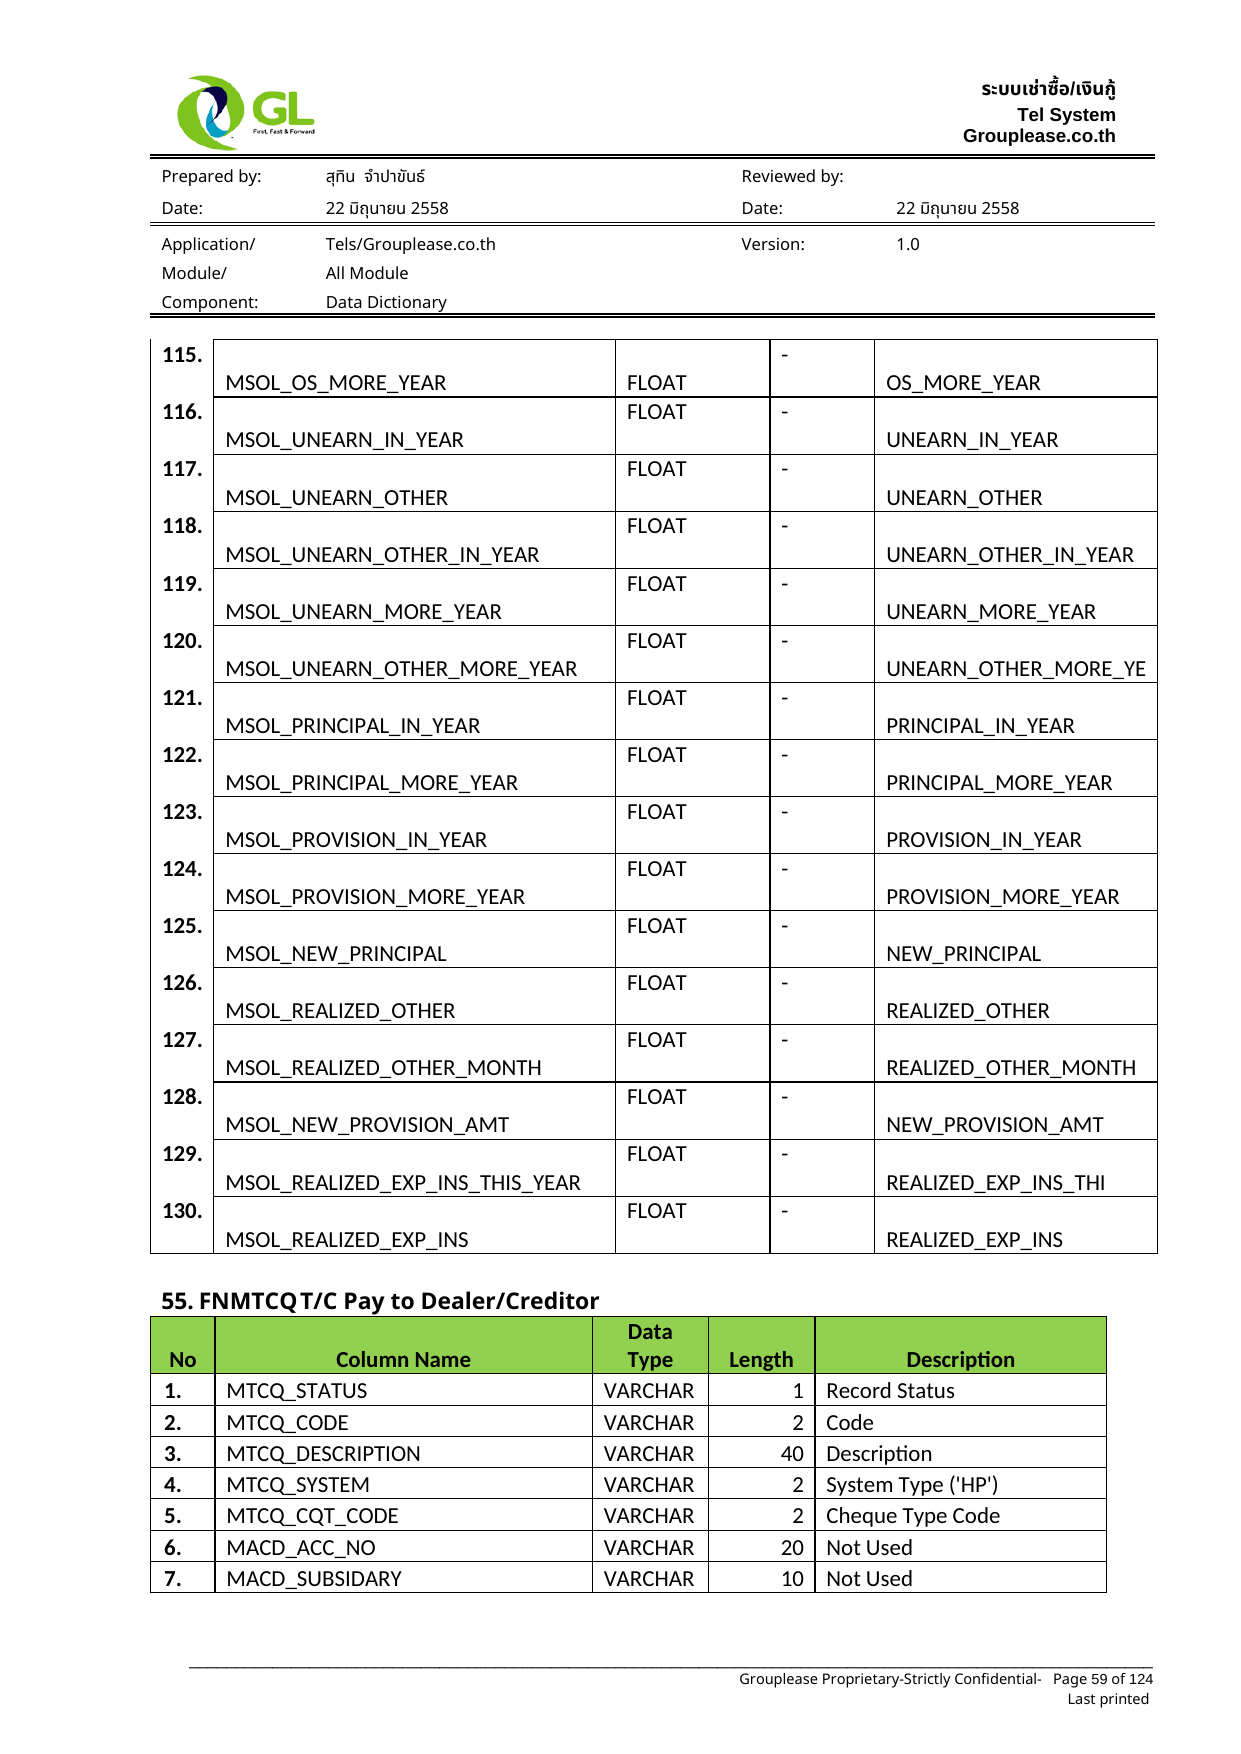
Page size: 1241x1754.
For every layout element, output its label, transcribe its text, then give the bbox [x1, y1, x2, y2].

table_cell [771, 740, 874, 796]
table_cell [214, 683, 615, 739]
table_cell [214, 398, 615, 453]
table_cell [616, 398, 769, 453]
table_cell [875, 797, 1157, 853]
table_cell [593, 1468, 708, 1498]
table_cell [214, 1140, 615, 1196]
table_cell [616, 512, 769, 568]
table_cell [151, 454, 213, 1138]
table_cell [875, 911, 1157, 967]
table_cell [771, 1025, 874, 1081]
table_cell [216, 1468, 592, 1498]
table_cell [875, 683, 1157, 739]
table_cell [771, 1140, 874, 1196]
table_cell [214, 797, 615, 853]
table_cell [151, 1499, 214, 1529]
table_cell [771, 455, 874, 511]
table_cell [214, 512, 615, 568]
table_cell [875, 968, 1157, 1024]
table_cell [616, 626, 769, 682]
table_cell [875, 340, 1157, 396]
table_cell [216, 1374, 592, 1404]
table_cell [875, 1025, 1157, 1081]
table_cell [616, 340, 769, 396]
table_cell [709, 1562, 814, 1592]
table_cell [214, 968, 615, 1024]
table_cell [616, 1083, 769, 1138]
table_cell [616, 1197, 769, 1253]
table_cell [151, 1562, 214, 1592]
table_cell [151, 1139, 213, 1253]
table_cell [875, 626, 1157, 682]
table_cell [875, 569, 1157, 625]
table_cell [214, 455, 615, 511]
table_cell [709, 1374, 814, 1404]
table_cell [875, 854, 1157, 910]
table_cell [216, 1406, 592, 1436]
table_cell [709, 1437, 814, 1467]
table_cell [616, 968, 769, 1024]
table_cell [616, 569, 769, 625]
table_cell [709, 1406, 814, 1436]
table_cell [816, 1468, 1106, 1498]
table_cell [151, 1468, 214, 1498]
list FNMTCQ T/C Pay to Dealer/Creditor [161, 1285, 1153, 1316]
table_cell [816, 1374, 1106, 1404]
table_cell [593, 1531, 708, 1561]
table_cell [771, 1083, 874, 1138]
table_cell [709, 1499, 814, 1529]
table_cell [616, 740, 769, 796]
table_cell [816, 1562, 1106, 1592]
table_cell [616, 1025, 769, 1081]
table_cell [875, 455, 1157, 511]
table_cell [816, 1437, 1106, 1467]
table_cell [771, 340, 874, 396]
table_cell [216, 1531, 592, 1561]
picture [161, 75, 323, 154]
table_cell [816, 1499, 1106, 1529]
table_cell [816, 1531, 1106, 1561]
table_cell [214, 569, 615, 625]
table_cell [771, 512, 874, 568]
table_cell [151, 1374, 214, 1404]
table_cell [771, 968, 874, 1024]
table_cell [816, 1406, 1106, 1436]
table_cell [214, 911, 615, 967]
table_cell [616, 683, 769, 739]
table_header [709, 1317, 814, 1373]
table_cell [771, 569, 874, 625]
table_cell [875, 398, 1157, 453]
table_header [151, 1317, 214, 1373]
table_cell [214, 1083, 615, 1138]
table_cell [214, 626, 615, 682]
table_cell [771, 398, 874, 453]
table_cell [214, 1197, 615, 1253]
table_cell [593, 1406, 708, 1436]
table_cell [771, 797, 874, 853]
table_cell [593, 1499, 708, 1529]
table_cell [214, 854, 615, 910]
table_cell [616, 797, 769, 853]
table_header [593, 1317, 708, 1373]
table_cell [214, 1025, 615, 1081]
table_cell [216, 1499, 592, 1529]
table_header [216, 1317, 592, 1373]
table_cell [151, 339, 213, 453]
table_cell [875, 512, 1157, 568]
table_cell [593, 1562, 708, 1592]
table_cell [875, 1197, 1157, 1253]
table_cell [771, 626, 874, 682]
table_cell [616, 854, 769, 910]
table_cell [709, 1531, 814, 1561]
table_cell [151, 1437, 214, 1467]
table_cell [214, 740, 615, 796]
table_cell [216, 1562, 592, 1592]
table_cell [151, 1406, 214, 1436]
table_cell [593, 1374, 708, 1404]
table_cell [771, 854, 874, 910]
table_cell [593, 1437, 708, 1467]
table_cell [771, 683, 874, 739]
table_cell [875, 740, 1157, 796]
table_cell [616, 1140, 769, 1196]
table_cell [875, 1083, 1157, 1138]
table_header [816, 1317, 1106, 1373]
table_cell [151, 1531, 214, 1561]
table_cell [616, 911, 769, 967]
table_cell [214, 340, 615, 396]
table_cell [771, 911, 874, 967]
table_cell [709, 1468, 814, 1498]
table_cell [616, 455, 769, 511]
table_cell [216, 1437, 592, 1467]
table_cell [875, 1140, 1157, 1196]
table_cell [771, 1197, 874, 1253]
